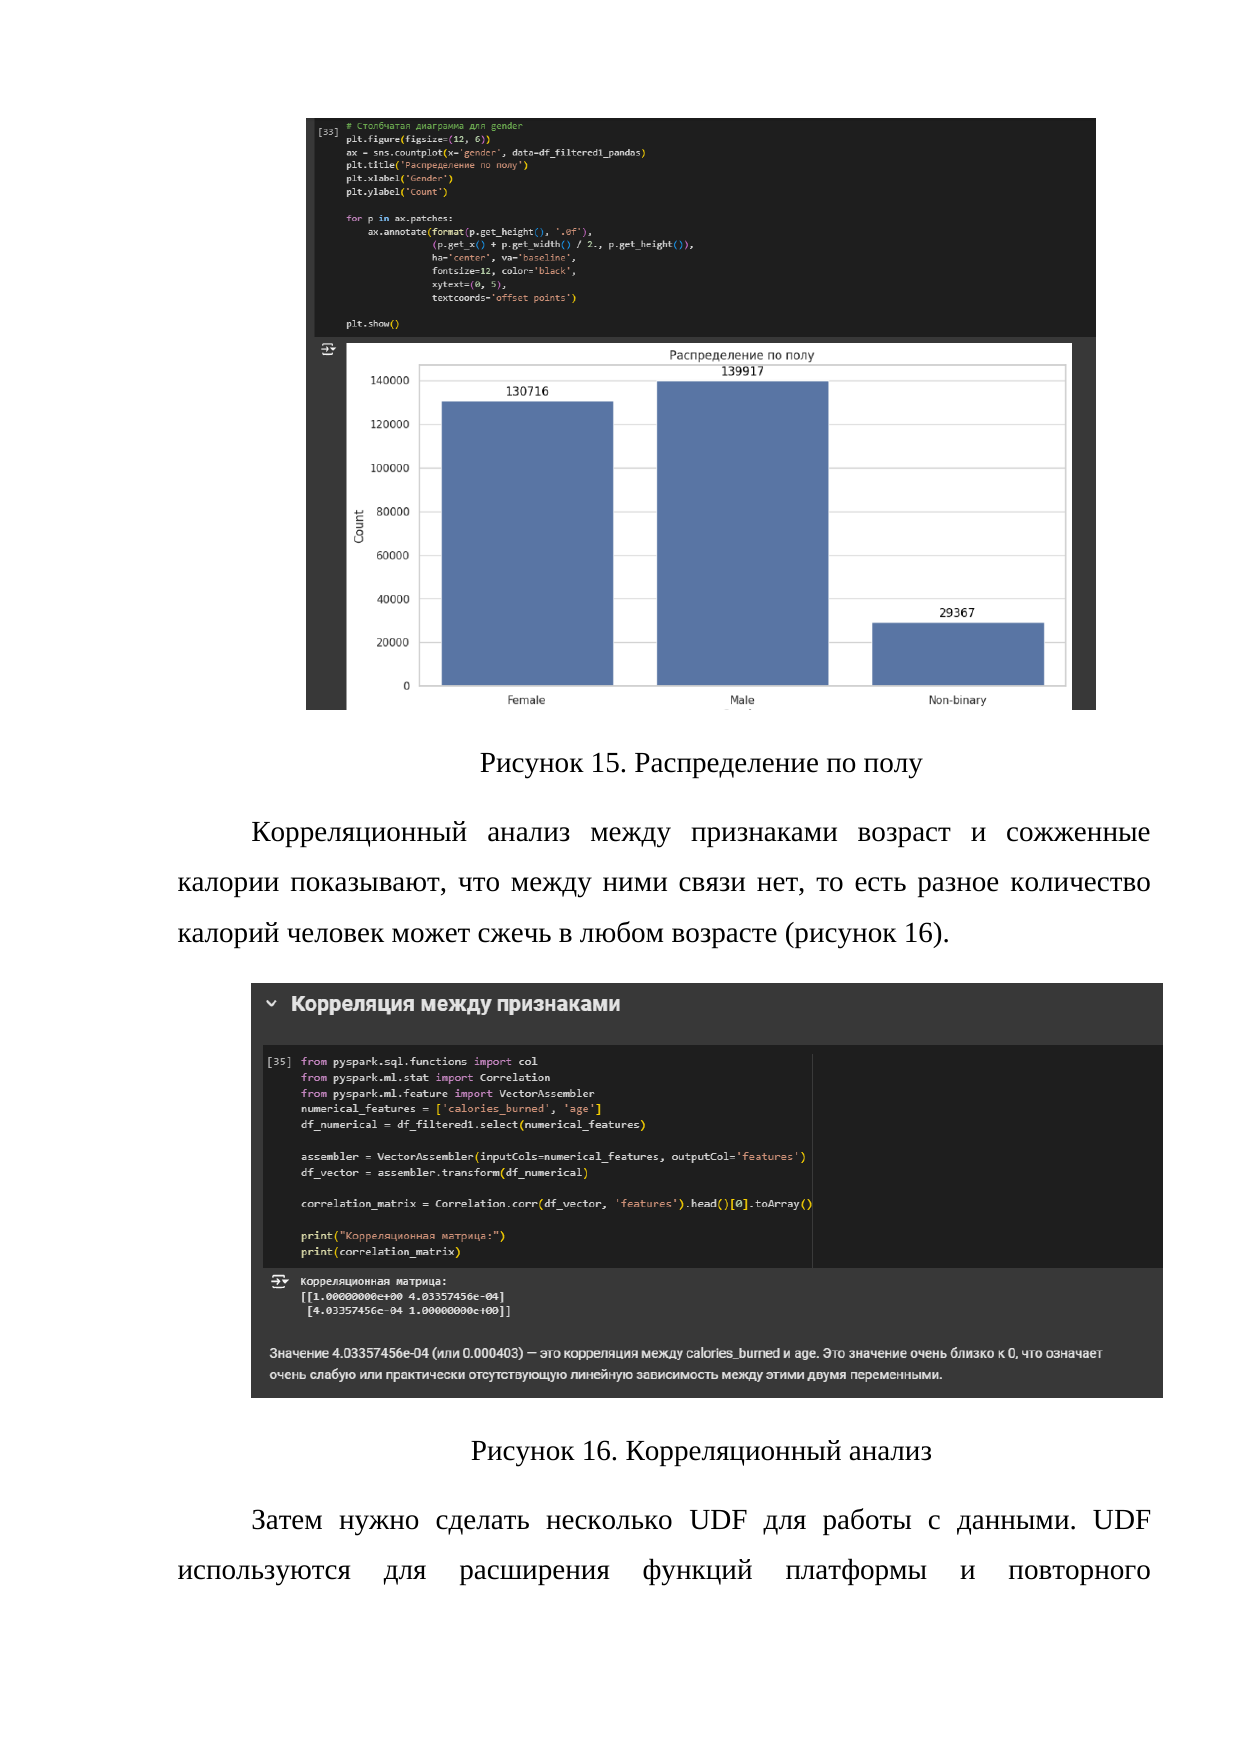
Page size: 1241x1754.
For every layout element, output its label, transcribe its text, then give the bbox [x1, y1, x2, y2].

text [177, 1502, 1152, 1586]
text Корреляционный анализ между признаками возраст и сожженные калории показывают, что между ними связи нет, то есть разное количество калорий человек может сжечь в любом возрасте (рисунок 16). [177, 814, 1152, 948]
picture [306, 118, 1096, 710]
text Рисунок 15. Распределение по полу [177, 745, 1152, 778]
picture [251, 983, 1163, 1398]
text Рисунок 16. Корреляционный анализ [177, 1433, 1152, 1467]
